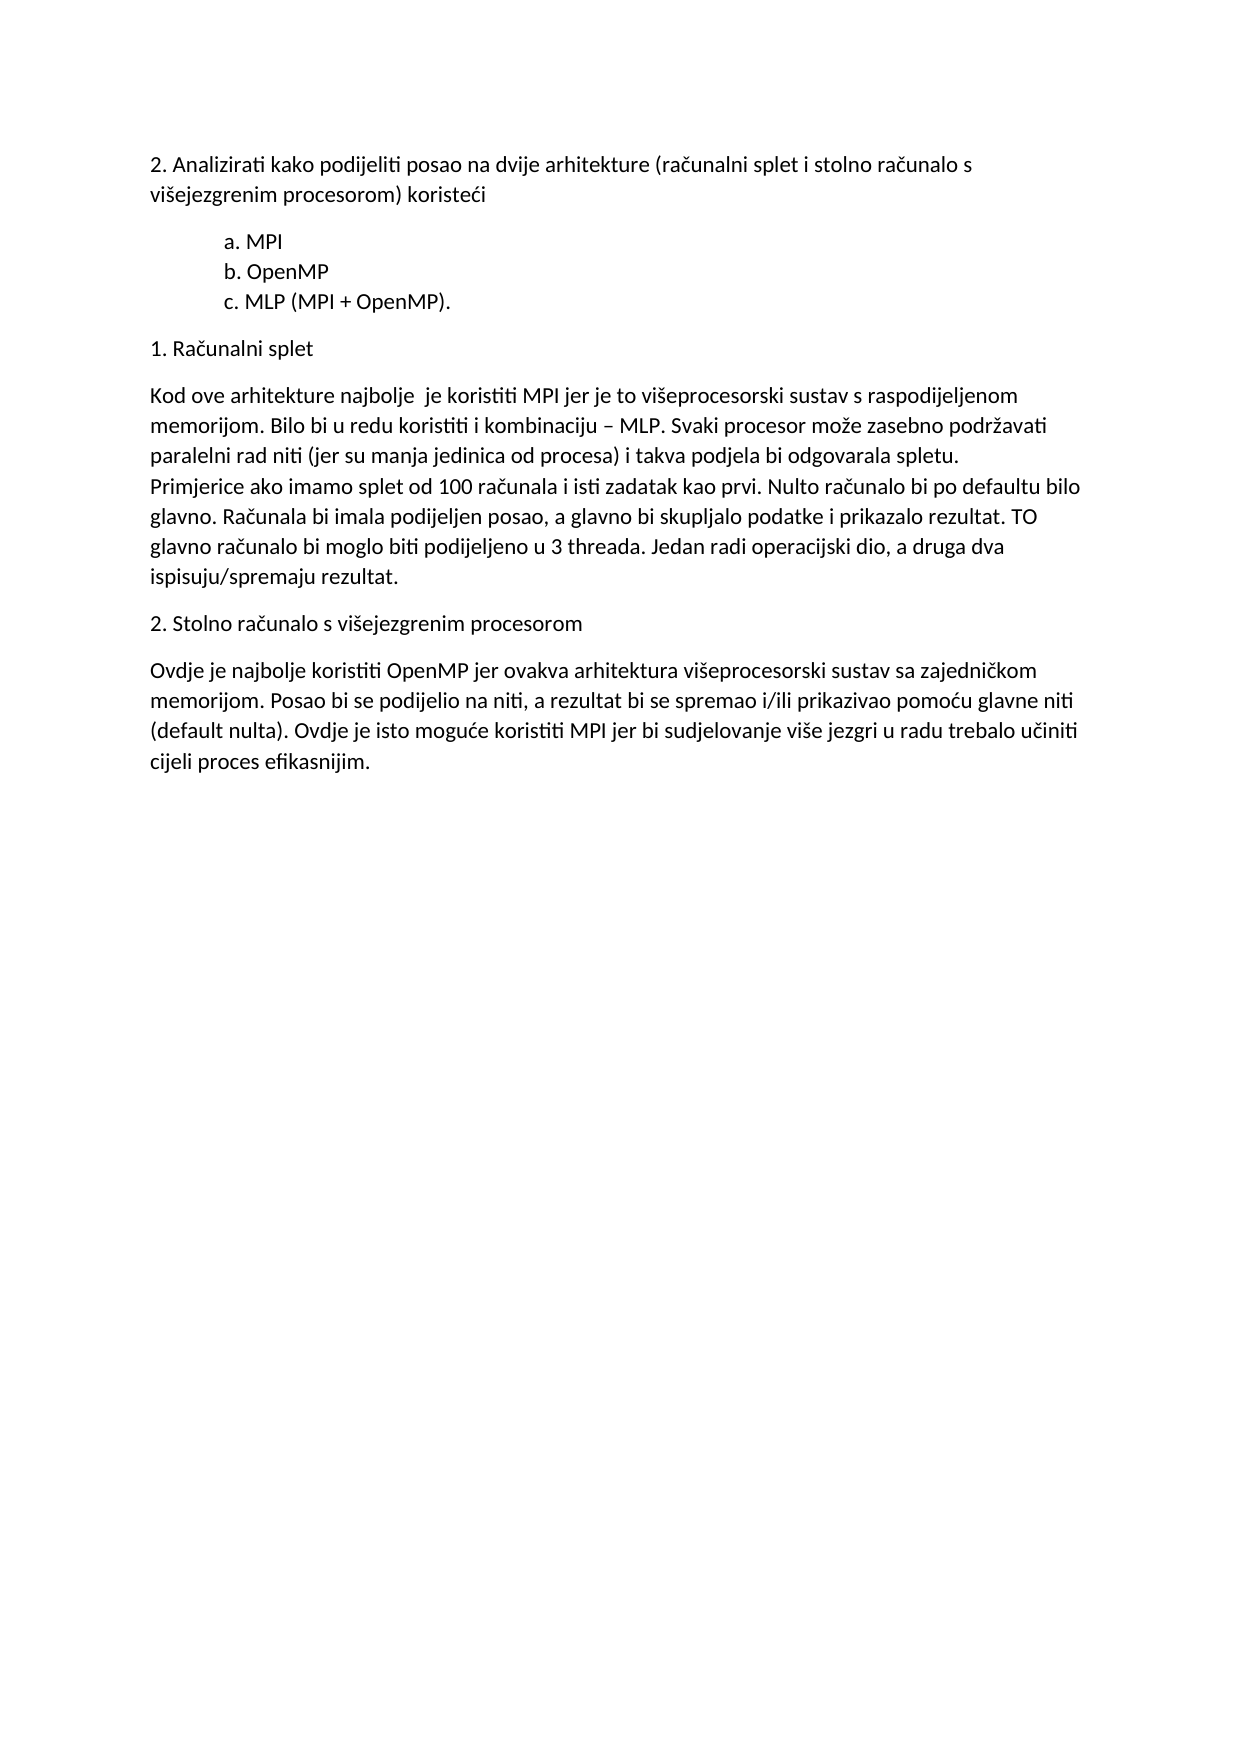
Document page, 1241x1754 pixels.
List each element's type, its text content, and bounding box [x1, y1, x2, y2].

text 2. Stolno računalo s višejezgrenim procesorom [150, 609, 1090, 637]
text a. MPI b. OpenMP c. MLP (MPI + OpenMP). [224, 227, 1090, 316]
text 1. Računalni splet [150, 334, 1090, 362]
text 2. Analizirati kako podijeliti posao na dvije arhitekture (računalni splet i stolno računalo s višejezgrenim procesorom) koristeći [150, 150, 1090, 208]
text Ovdje je najbolje koristiti OpenMP jer ovakva arhitektura višeprocesorski sustav sa zajedničkom memorijom. Posao bi se podijelio na niti, a rezultat bi se spremao i/ili prikazivao pomoću glavne niti (default nulta). Ovdje je isto moguće koristiti MPI jer bi sudjelovanje više jezgri u radu trebalo učiniti cijeli proces efikasnijim. [150, 656, 1090, 775]
text Kod ove arhitekture najbolje je koristiti MPI jer je to višeprocesorski sustav s raspodijeljenom memorijom. Bilo bi u redu koristiti i kombinaciju – MLP. Svaki procesor može zasebno podržavati paralelni rad niti (jer su manja jedinica od procesa) i takva podjela bi odgovarala spletu. Primjerice ako imamo splet od 100 računala i isti zadatak kao prvi. Nulto računalo bi po defaultu bilo glavno. Računala bi imala podijeljen posao, a glavno bi skupljalo podatke i prikazalo rezultat. TO glavno računalo bi moglo biti podijeljeno u 3 threada. Jedan radi operacijski dio, a druga dva ispisuju/spremaju rezultat. [150, 381, 1090, 591]
